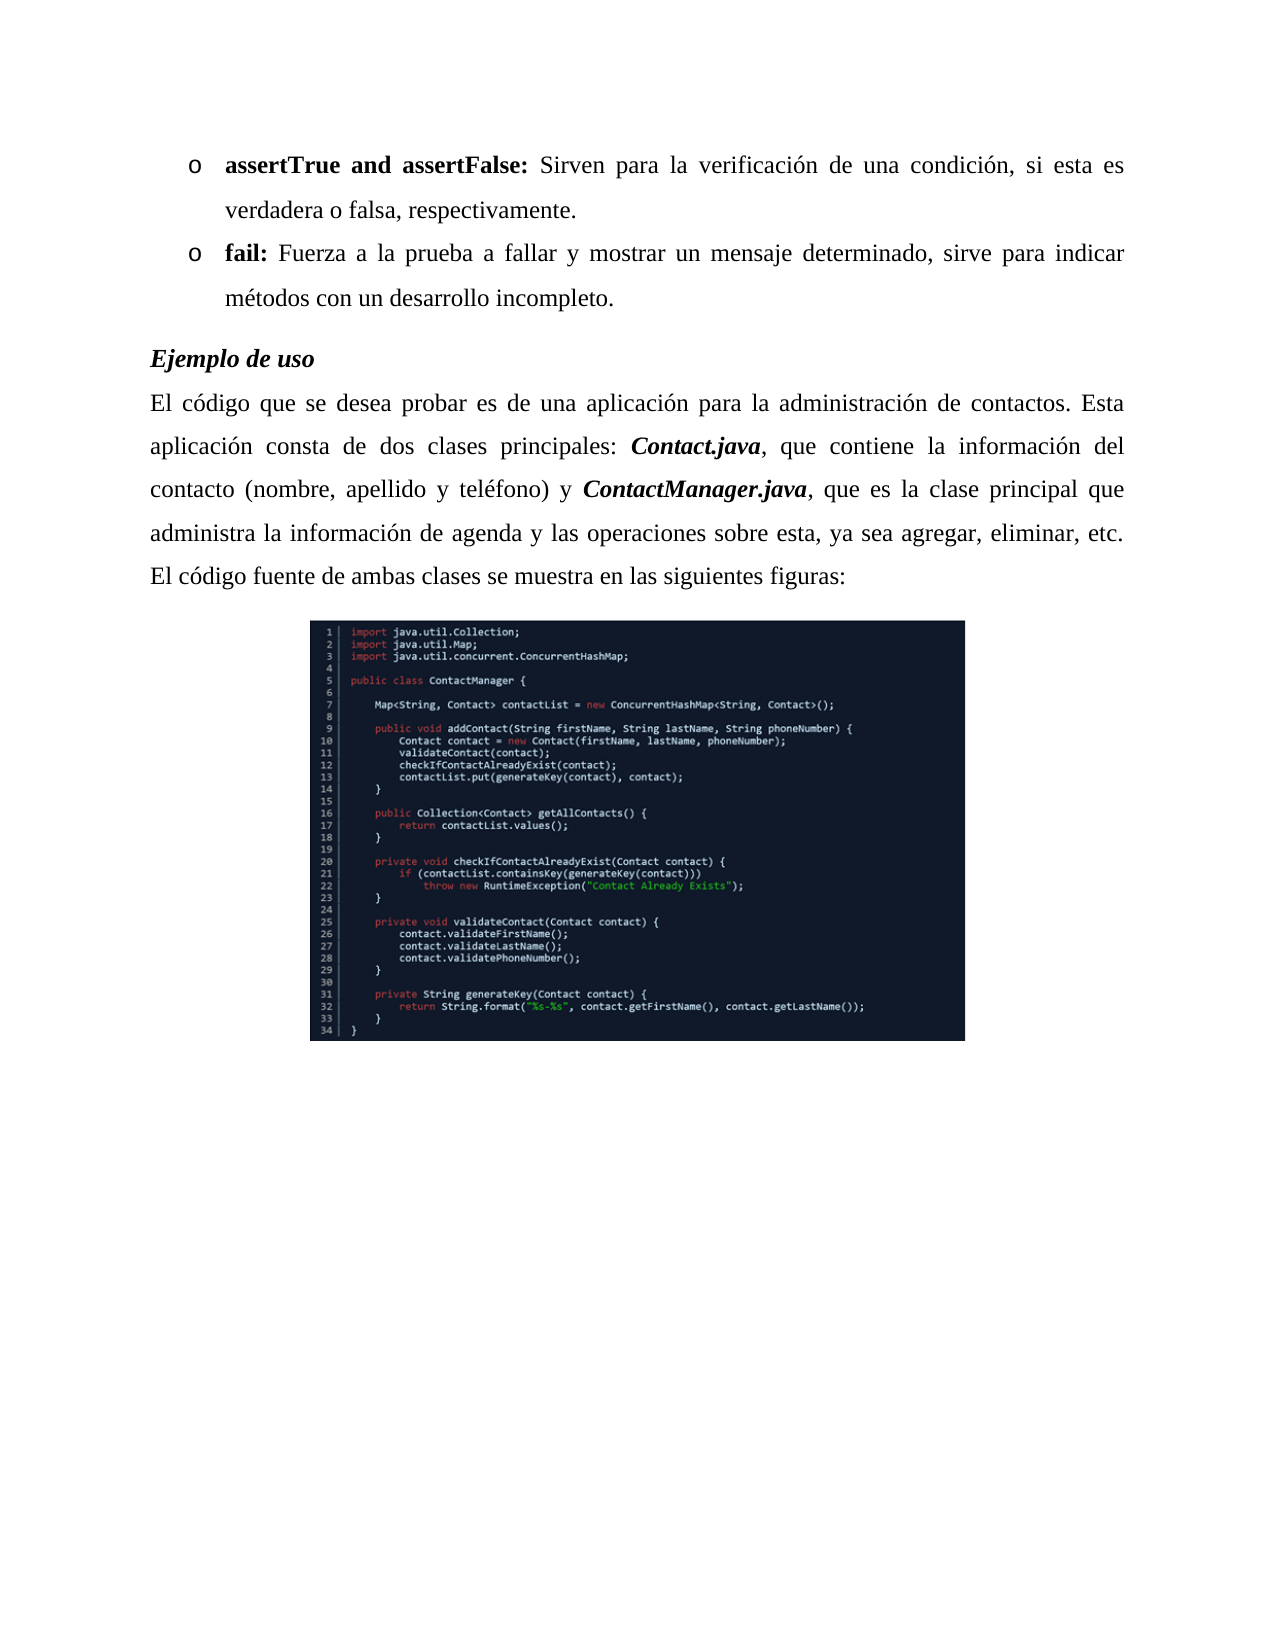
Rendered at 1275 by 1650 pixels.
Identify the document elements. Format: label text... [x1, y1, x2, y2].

list assertTrue and assertFalse: Sirven para la verificación de una condición, si esta es verdadera o falsa, respectivamente. [187, 150, 1125, 224]
picture [310, 620, 965, 1041]
subtitle Ejemplo de uso [150, 343, 1125, 373]
text El código que se desea probar es de una aplicación para la administración de contactos. Esta aplicación consta de dos clases principales: Contact.java, que contiene la información del contacto (nombre, apellido y teléfono) y ContactManager.java, que es la clase principal que administra la información de agenda y las operaciones sobre esta, ya sea agregar, eliminar, etc. El código fuente de ambas clases se muestra en las siguientes figuras: [150, 388, 1125, 589]
list fail: Fuerza a la prueba a fallar y mostrar un mensaje determinado, sirve para indicar métodos con un desarrollo incompleto. [187, 238, 1125, 312]
